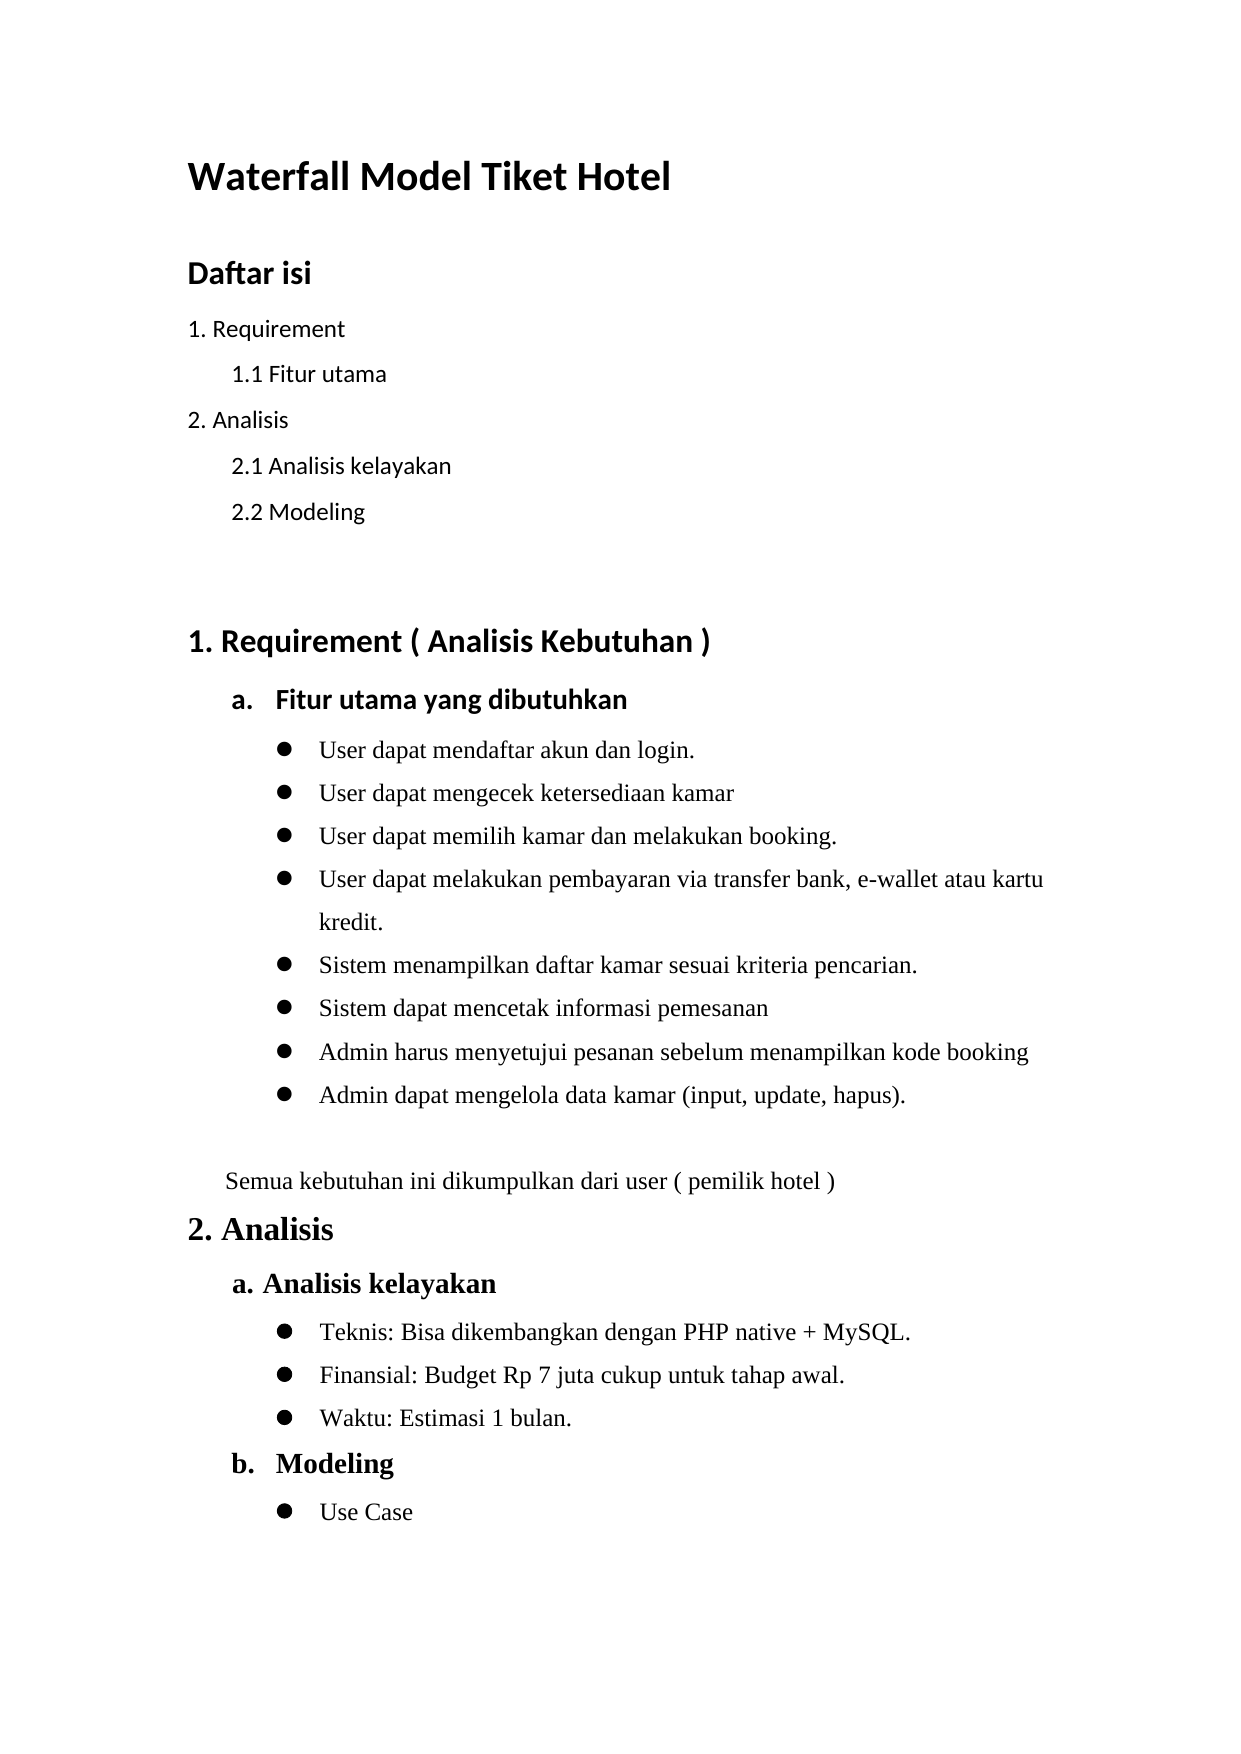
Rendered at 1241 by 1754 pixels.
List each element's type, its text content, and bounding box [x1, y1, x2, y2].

list User dapat mendaftar akun dan login. [275, 735, 1053, 763]
list 2.1 Analisis kelayakan [231, 450, 1053, 480]
list Fitur utama yang dibutuhkan [231, 681, 1053, 717]
list User dapat mengecek ketersediaan kamar [275, 778, 1053, 807]
text Waterfall Model Tiket Hotel [187, 150, 1053, 201]
list Analisis [187, 1209, 1053, 1247]
list Analisis kelayakan [232, 1267, 1053, 1300]
list Modeling [231, 1446, 1053, 1480]
list 2.2 Modeling [231, 496, 1053, 526]
list Admin dapat mengelola data kamar (input, update, hapus). [275, 1080, 1053, 1108]
list Analisis [187, 404, 1053, 435]
list Waktu: Estimasi 1 bulan. [275, 1403, 1053, 1432]
list User dapat memilih kamar dan melakukan booking. [275, 821, 1053, 850]
list Fitur utama [231, 358, 1053, 389]
list Requirement ( Analisis Kebutuhan ) [187, 620, 1053, 661]
list Requirement [187, 313, 1053, 343]
list Sistem menampilkan daftar kamar sesuai kriteria pencarian. [275, 950, 1053, 979]
list User dapat melakukan pembayaran via transfer bank, e-wallet atau kartu kredit. [275, 864, 1053, 936]
list Use Case [275, 1497, 1053, 1525]
list Finansial: Budget Rp 7 juta cukup untuk tahap awal. [275, 1360, 1053, 1389]
list Semua kebutuhan ini dikumpulkan dari user ( pemilik hotel ) [187, 1166, 1053, 1195]
text Daftar isi [187, 252, 1053, 292]
list Sistem dapat mencetak informasi pemesanan [275, 993, 1053, 1022]
list Admin harus menyetujui pesanan sebelum menampilkan kode booking [275, 1037, 1053, 1065]
list Teknis: Bisa dikembangkan dengan PHP native + MySQL. [275, 1317, 1053, 1346]
